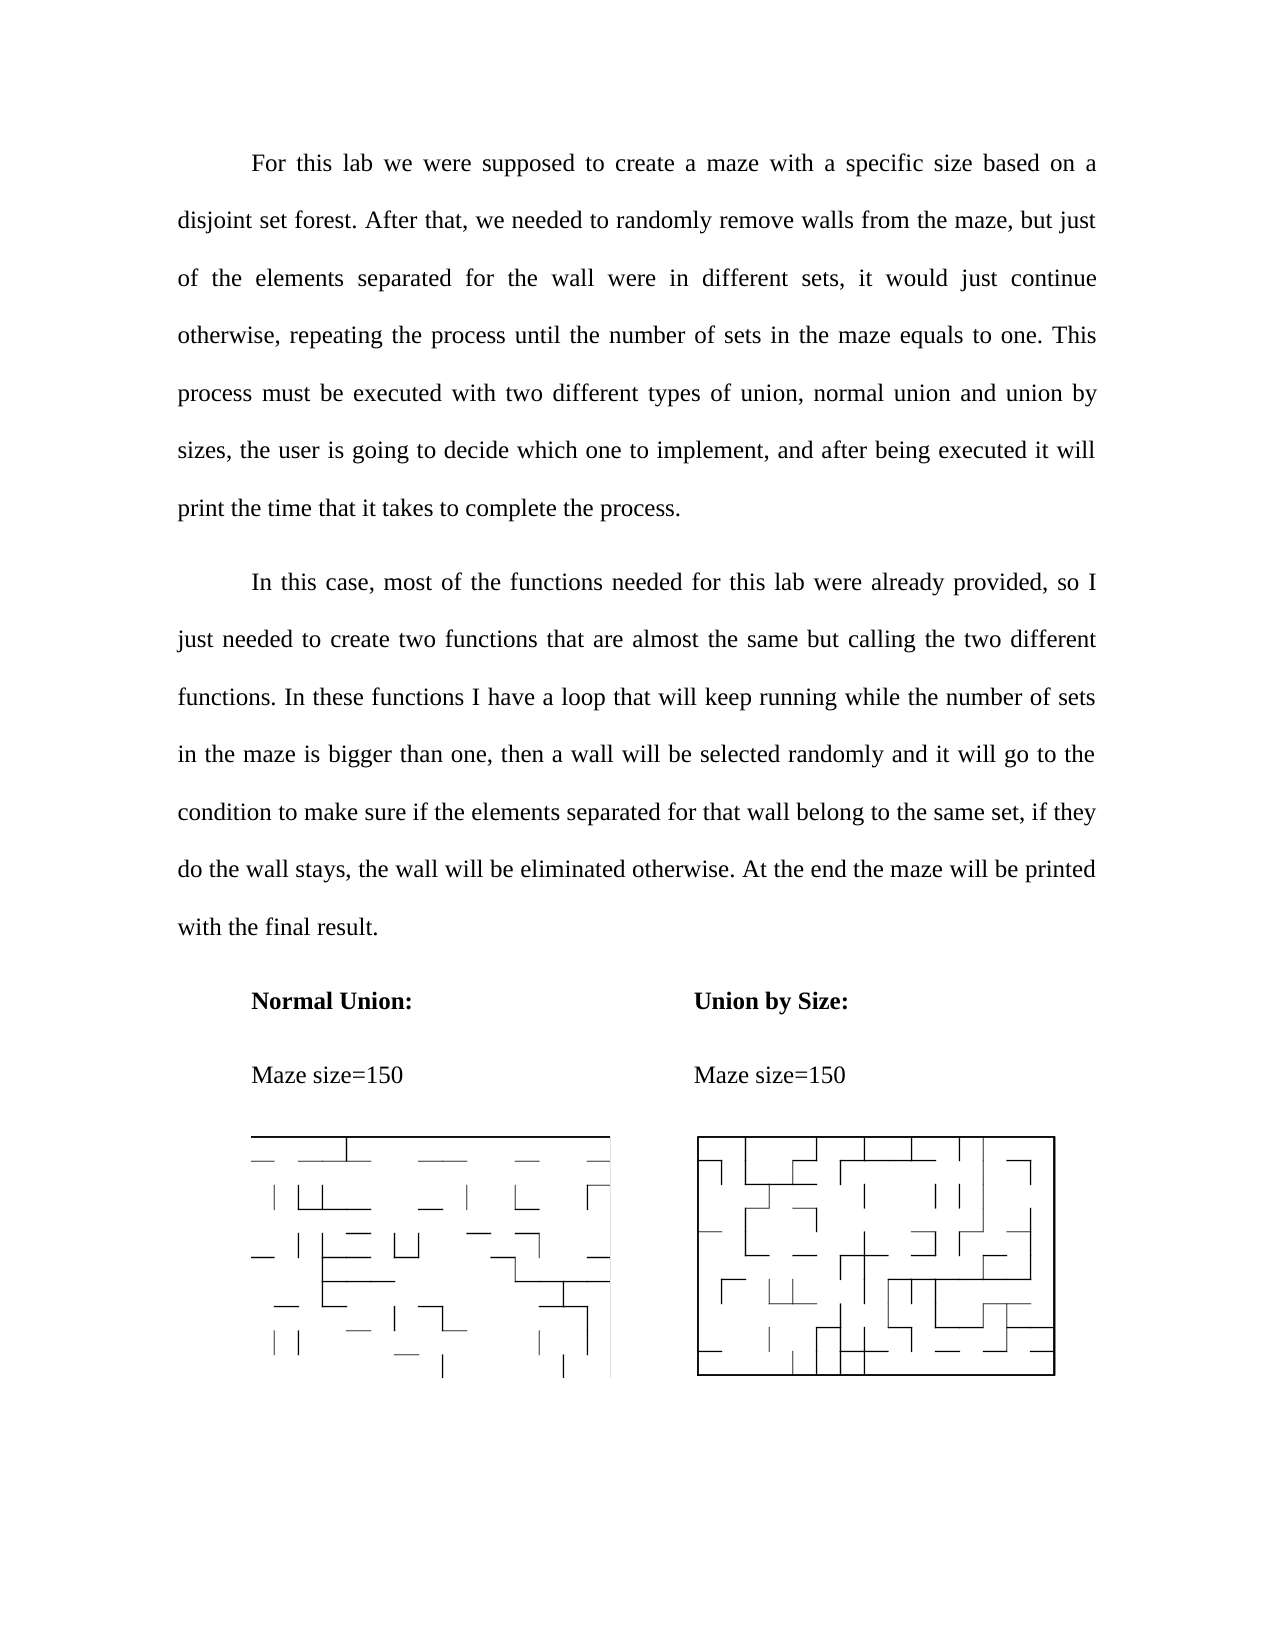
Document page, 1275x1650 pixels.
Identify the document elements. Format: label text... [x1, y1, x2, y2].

picture [693, 1135, 1063, 1378]
text In this case, most of the functions needed for this lab were already provided, so I just needed to create two functions that are almost the same but calling the two different functions. In these functions I have a loop that will keep running while the number of sets in the maze is bigger than one, then a wall will be selected randomly and it will go to the condition to make sure if the elements separated for that wall belong to the same set, if they do the wall stays, the wall will be eliminated otherwise. At the end the maze will be printed with the final result. [177, 567, 1098, 941]
text Normal Union: Union by Size: [177, 986, 1098, 1015]
text Maze size=150 Maze size=150 [177, 1060, 1098, 1089]
text For this lab we were supposed to create a maze with a specific size based on a disjoint set forest. After that, we needed to randomly remove walls from the maze, but just of the elements separated for the wall were in different sets, it would just continue otherwise, repeating the process until the number of sets in the maze equals to one. This process must be executed with two different types of union, normal union and union by sizes, the user is going to decide which one to implement, and after being executed it will print the time that it takes to complete the process. [177, 148, 1098, 521]
picture [251, 1134, 611, 1378]
